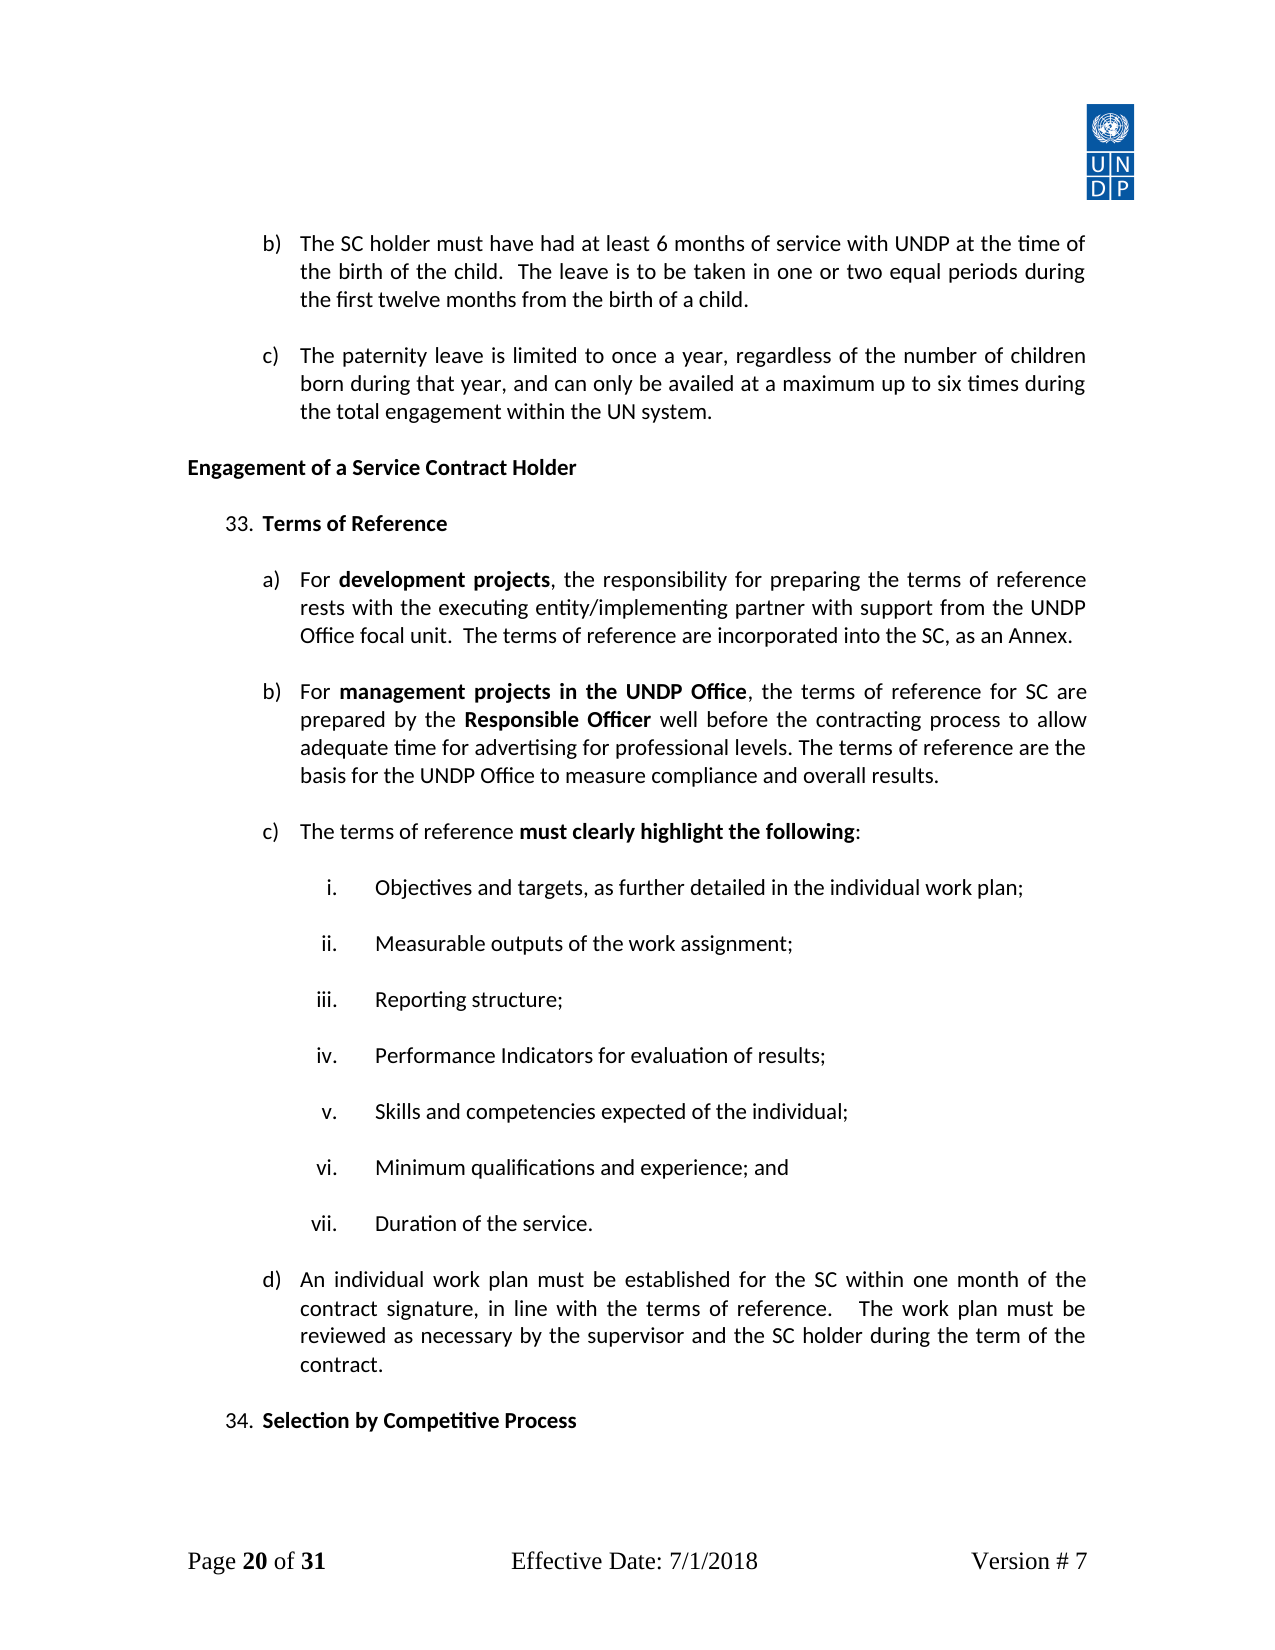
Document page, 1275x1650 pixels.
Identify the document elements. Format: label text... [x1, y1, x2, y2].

list Objectives and targets, as further detailed in the individual work plan; [337, 873, 1087, 901]
picture [1085, 104, 1135, 200]
list Selection by Competitive Process [225, 1406, 1087, 1434]
text Engagement of a Service Contract Holder [187, 453, 1087, 481]
list Performance Indicators for evaluation of results; [337, 1041, 1087, 1069]
list Skills and competencies expected of the individual; [337, 1097, 1087, 1126]
list Duration of the service. [337, 1209, 1087, 1238]
list An individual work plan must be established for the SC within one month of the contract signature, in line with the terms of reference. The work plan must be reviewed as necessary by the supervisor and the SC holder during the term of the contract. [262, 1266, 1087, 1378]
list The SC holder must have had at least 6 months of service with UNDP at the time of the birth of the child. The leave is to be taken in one or two equal periods during the first twelve months from the birth of a child. [262, 229, 1087, 313]
list The terms of reference must clearly highlight the following: [262, 817, 1087, 845]
list For development projects, the responsibility for preparing the terms of reference rests with the executing entity/implementing partner with support from the UNDP Office focal unit. The terms of reference are incorporated into the SC, as an Annex. [262, 565, 1087, 649]
list Measurable outputs of the work assignment; [337, 929, 1087, 957]
list Terms of Reference [225, 509, 1087, 537]
list For management projects in the UNDP Office, the terms of reference for SC are prepared by the Responsible Officer well before the contracting process to allow adequate time for advertising for professional levels. The terms of reference are the basis for the UNDP Office to measure compliance and overall results. [262, 677, 1087, 789]
list Minimum qualifications and experience; and [337, 1153, 1087, 1182]
list The paternity leave is limited to once a year, regardless of the number of children born during that year, and can only be availed at a maximum up to six times during the total engagement within the UN system. [262, 341, 1087, 425]
list Reporting structure; [337, 985, 1087, 1013]
